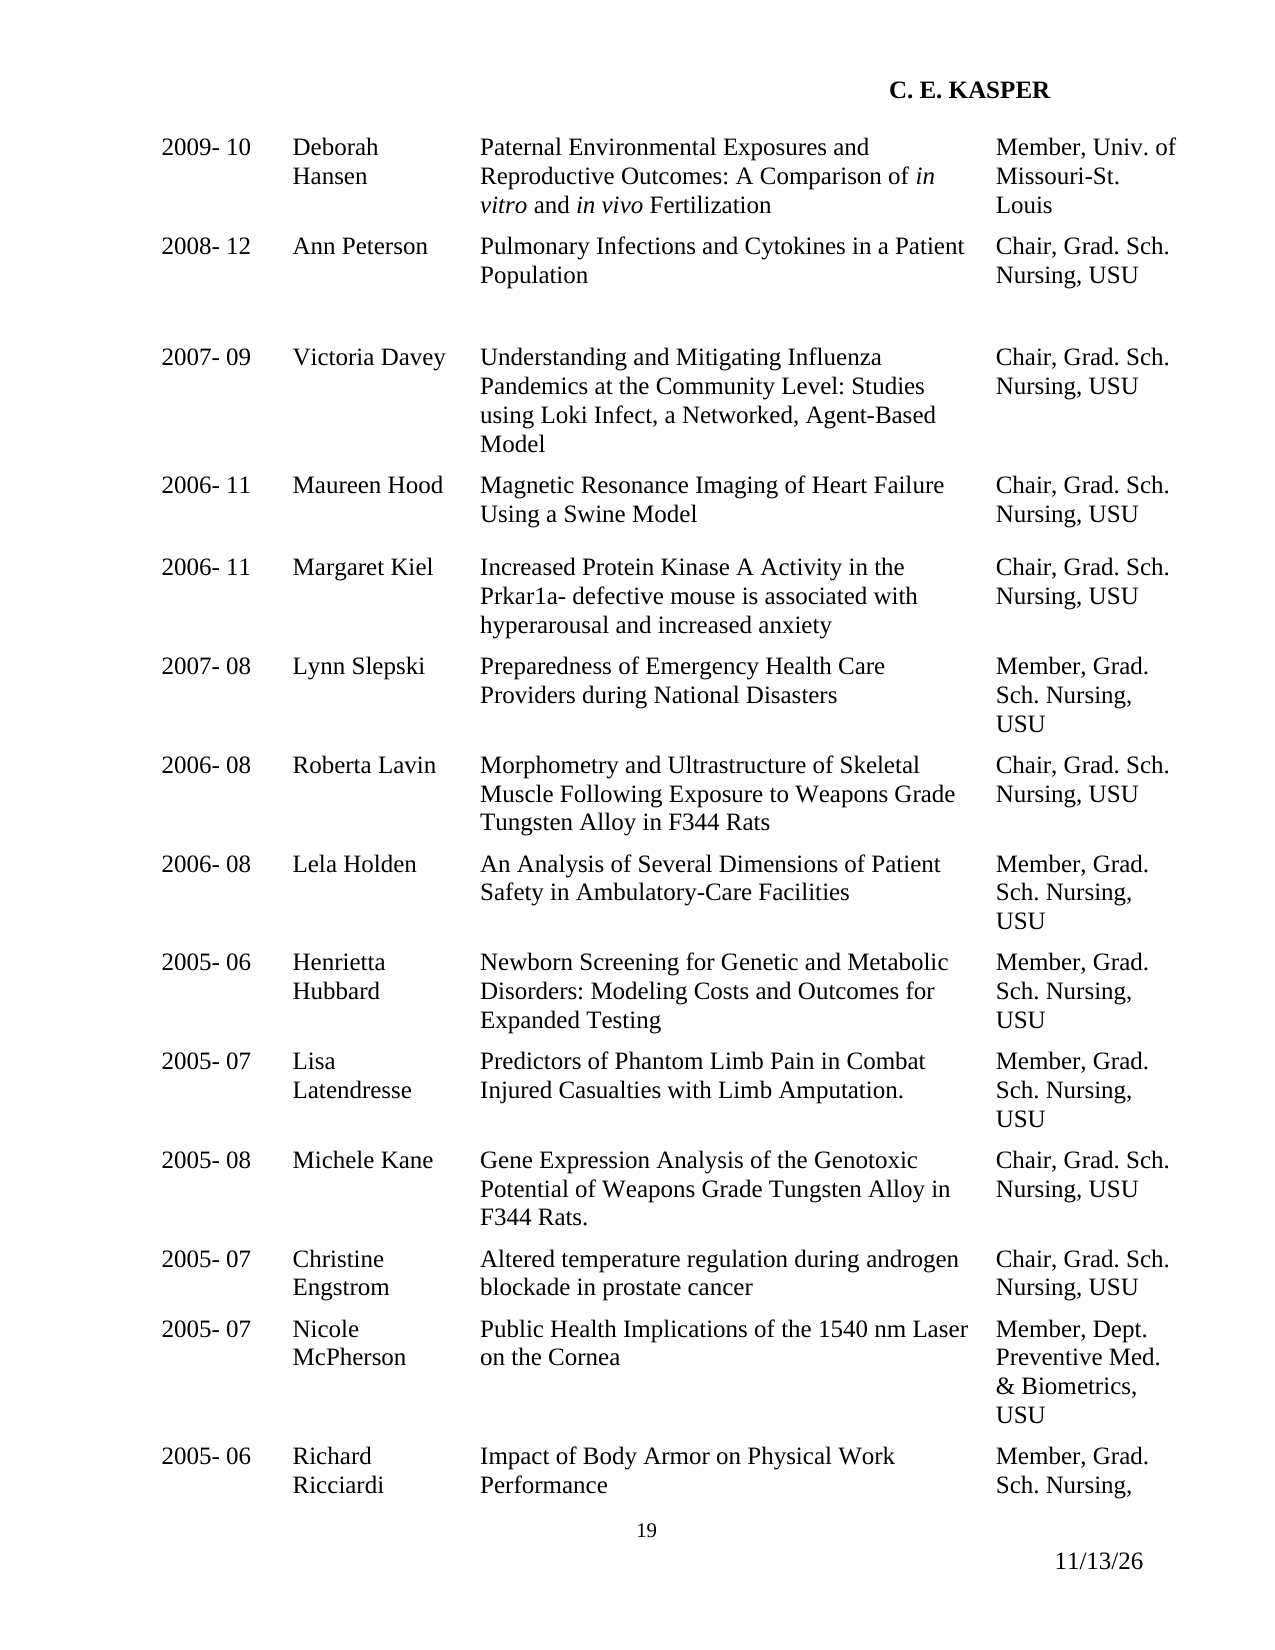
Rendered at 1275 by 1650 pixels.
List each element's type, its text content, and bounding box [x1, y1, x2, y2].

table_cell Christine Engstrom [281, 1244, 469, 1314]
table_cell 2005- 08 [150, 1145, 281, 1244]
table_cell Maureen Hood [281, 470, 469, 552]
table_cell Richard Ricciardi [281, 1441, 469, 1511]
table_cell 2005- 06 [150, 948, 281, 1046]
table_cell Victoria Davey [281, 301, 469, 470]
table_cell Chair, Grad. Sch. Nursing, USU [984, 470, 1191, 552]
table_cell Morphometry and Ultrastructure of Skeletal Muscle Following Exposure to Weapons Grade Tungsten Alloy in F344 Rats [469, 750, 984, 849]
table_cell Michele Kane [281, 1145, 469, 1244]
table_cell Paternal Environmental Exposures and Reproductive Outcomes: A Comparison of in vitro and in vivo Fertilization [469, 133, 984, 231]
table_cell 2005- 07 [150, 1244, 281, 1314]
table_cell Henrietta Hubbard [281, 948, 469, 1046]
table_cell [469, 1441, 984, 1511]
table_cell Member, Grad. Sch. Nursing, USU [984, 651, 1191, 750]
table_cell Lela Holden [281, 849, 469, 947]
table_cell 2005- 07 [150, 1314, 281, 1441]
table_cell 2006- 11 [150, 470, 281, 552]
table_cell Deborah Hansen [281, 133, 469, 231]
table_cell An Analysis of Several Dimensions of Patient Safety in Ambulatory-Care Facilities [469, 849, 984, 947]
table_cell Public Health Implications of the 1540 nm Laser on the Cornea [469, 1314, 984, 1441]
table_cell Member, Univ. of Missouri-St. Louis [984, 133, 1191, 231]
table_cell Chair, Grad. Sch. Nursing, USU [984, 1145, 1191, 1244]
table_cell Increased Protein Kinase A Activity in the Prkar1a- defective mouse is associated with hyperarousal and increased anxiety [469, 553, 984, 651]
table_cell 2007- 09 [150, 301, 281, 470]
table_cell Pulmonary Infections and Cytokines in a Patient Population [469, 231, 984, 301]
table_cell Chair, Grad. Sch. Nursing, USU [984, 231, 1191, 301]
table_cell Chair, Grad. Sch. Nursing, USU [984, 553, 1191, 651]
table_cell Chair, Grad. Sch. Nursing, USU [984, 301, 1191, 470]
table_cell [984, 1441, 1191, 1511]
table_cell 2005- 06 [150, 1441, 281, 1511]
table_cell 2007- 08 [150, 651, 281, 750]
table_cell Lynn Slepski [281, 651, 469, 750]
table_cell Member, Dept. Preventive Med. & Biometrics, USU [984, 1314, 1191, 1441]
table_cell Magnetic Resonance Imaging of Heart Failure Using a Swine Model [469, 470, 984, 552]
table_cell Gene Expression Analysis of the Genotoxic Potential of Weapons Grade Tungsten Alloy in F344 Rats. [469, 1145, 984, 1244]
table_cell Understanding and Mitigating Influenza Pandemics at the Community Level: Studies using Loki Infect, a Networked, Agent-Based Model [469, 301, 984, 470]
table_cell 2006- 11 [150, 553, 281, 651]
table_cell Predictors of Phantom Limb Pain in Combat Injured Casualties with Limb Amputation. [469, 1046, 984, 1145]
table_cell Member, Grad. Sch. Nursing, USU [984, 1046, 1191, 1145]
table_cell Roberta Lavin [281, 750, 469, 849]
table_cell Ann Peterson [281, 231, 469, 301]
table_cell 2006- 08 [150, 750, 281, 849]
table_cell Preparedness of Emergency Health Care Providers during National Disasters [469, 651, 984, 750]
table_cell Margaret Kiel [281, 553, 469, 651]
table_cell Nicole McPherson [281, 1314, 469, 1441]
table_cell Chair, Grad. Sch. Nursing, USU [984, 750, 1191, 849]
table_cell Altered temperature regulation during androgen blockade in prostate cancer [469, 1244, 984, 1314]
table_cell Member, Grad. Sch. Nursing, USU [984, 948, 1191, 1046]
table_cell Member, Grad. Sch. Nursing, USU [984, 849, 1191, 947]
table_cell 2008- 12 [150, 231, 281, 301]
table_cell 2006- 08 [150, 849, 281, 947]
table_cell 2009- 10 [150, 133, 281, 231]
table_cell 2005- 07 [150, 1046, 281, 1145]
table_cell Lisa Latendresse [281, 1046, 469, 1145]
table_cell Newborn Screening for Genetic and Metabolic Disorders: Modeling Costs and Outcomes for Expanded Testing [469, 948, 984, 1046]
table_cell Chair, Grad. Sch. Nursing, USU [984, 1244, 1191, 1314]
